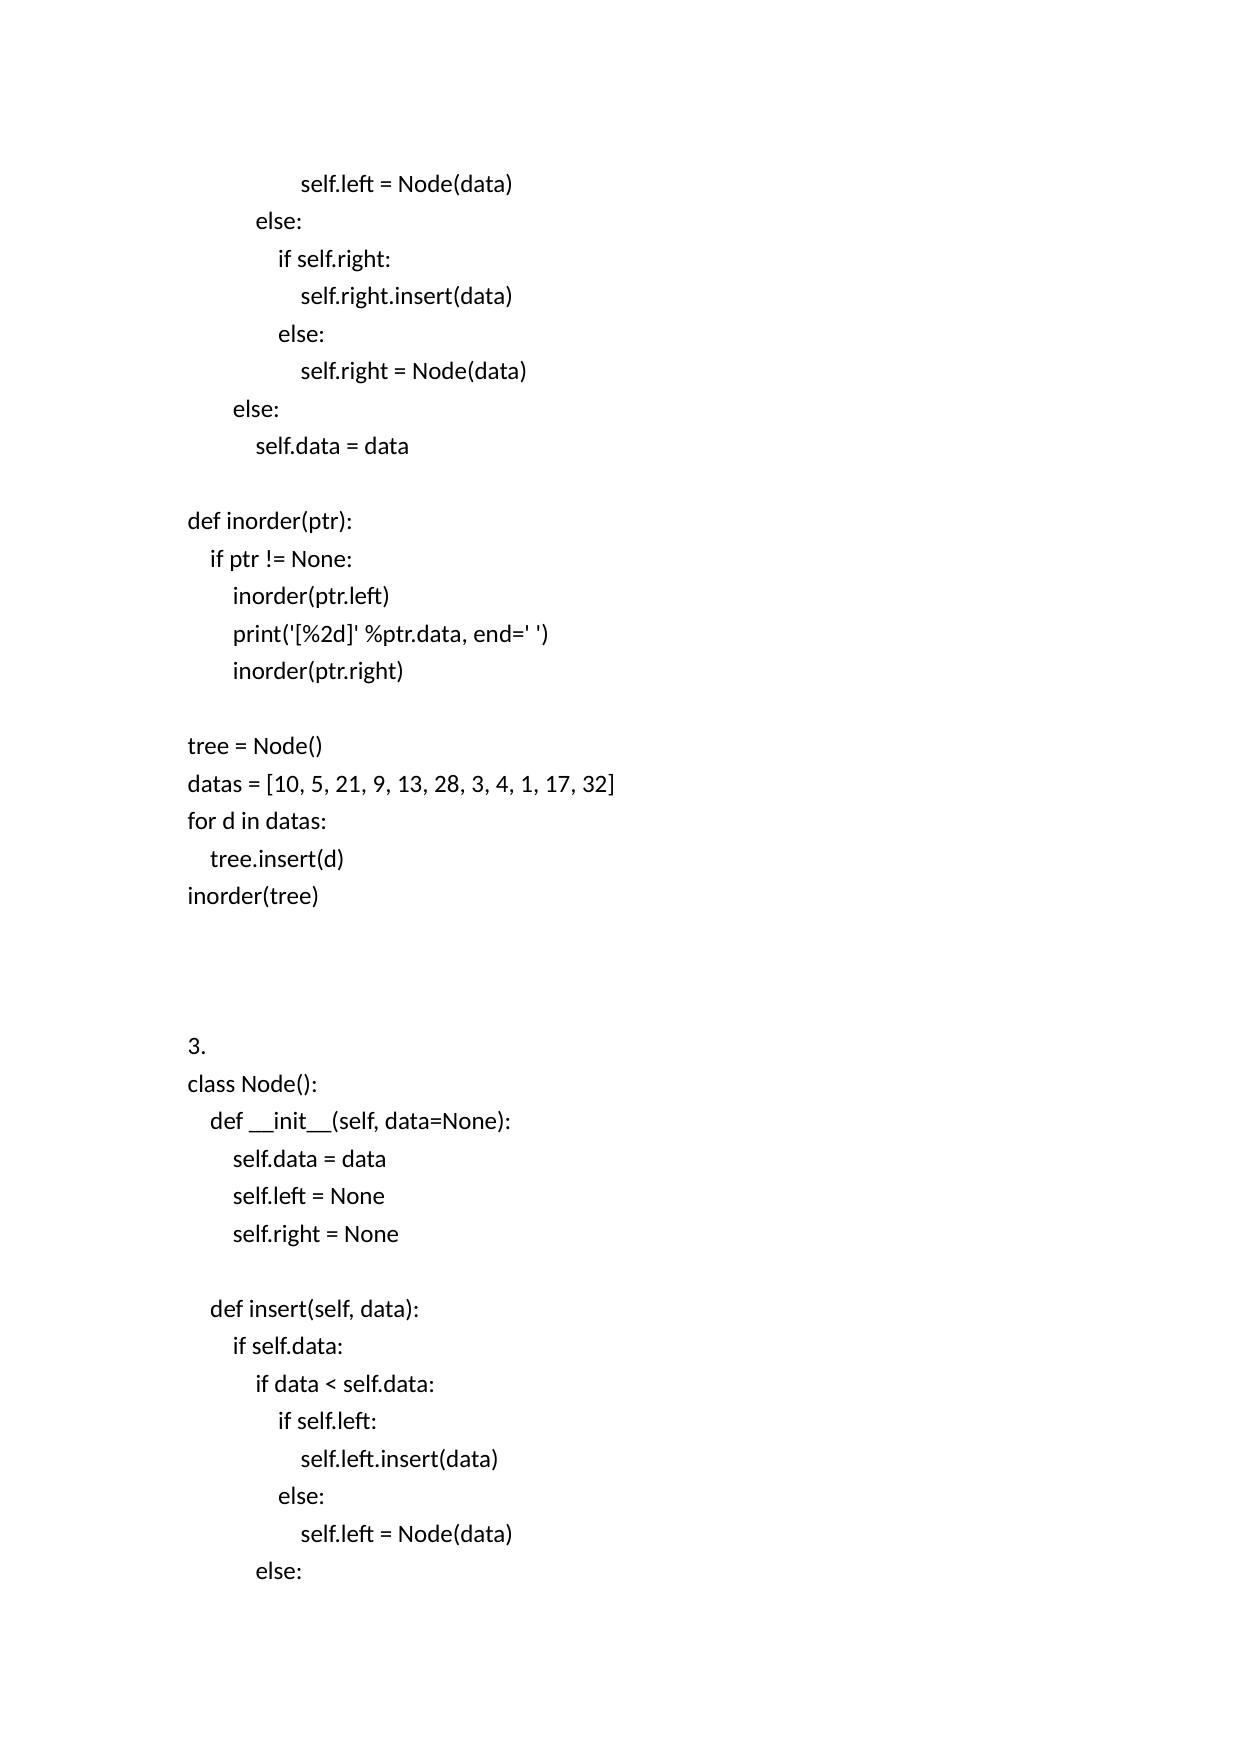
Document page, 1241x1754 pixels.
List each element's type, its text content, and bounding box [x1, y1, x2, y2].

text print('[%2d]' %ptr.data, end=' ') [187, 614, 1053, 652]
text self.data = data [187, 1139, 1053, 1177]
text else: [187, 1552, 1053, 1589]
text def insert(self, data): [187, 1289, 1053, 1327]
text else: [187, 314, 1053, 352]
text datas = [10, 5, 21, 9, 13, 28, 3, 4, 1, 17, 32] [187, 764, 1053, 802]
text self.left = Node(data) [187, 164, 1053, 202]
text if self.left: [187, 1402, 1053, 1439]
text else: [187, 389, 1053, 427]
text self.data = data [187, 427, 1053, 464]
text if data < self.data: [187, 1364, 1053, 1402]
text self.right = Node(data) [187, 352, 1053, 389]
text def inorder(ptr): [187, 502, 1053, 539]
text def __init__(self, data=None): [187, 1102, 1053, 1139]
text self.right.insert(data) [187, 277, 1053, 314]
text else: [187, 202, 1053, 239]
text tree = Node() [187, 727, 1053, 764]
text if self.right: [187, 239, 1053, 277]
text if ptr != None: [187, 539, 1053, 577]
text inorder(ptr.right) [187, 652, 1053, 689]
text 3. [187, 1027, 1053, 1064]
text else: [187, 1477, 1053, 1514]
text self.left = None [187, 1177, 1053, 1214]
text self.right = None [187, 1214, 1053, 1252]
text tree.insert(d) [187, 839, 1053, 877]
text inorder(ptr.left) [187, 577, 1053, 614]
text inorder(tree) [187, 877, 1053, 914]
text for d in datas: [187, 802, 1053, 839]
text if self.data: [187, 1327, 1053, 1364]
text self.left = Node(data) [187, 1514, 1053, 1552]
text self.left.insert(data) [187, 1439, 1053, 1477]
text class Node(): [187, 1064, 1053, 1102]
